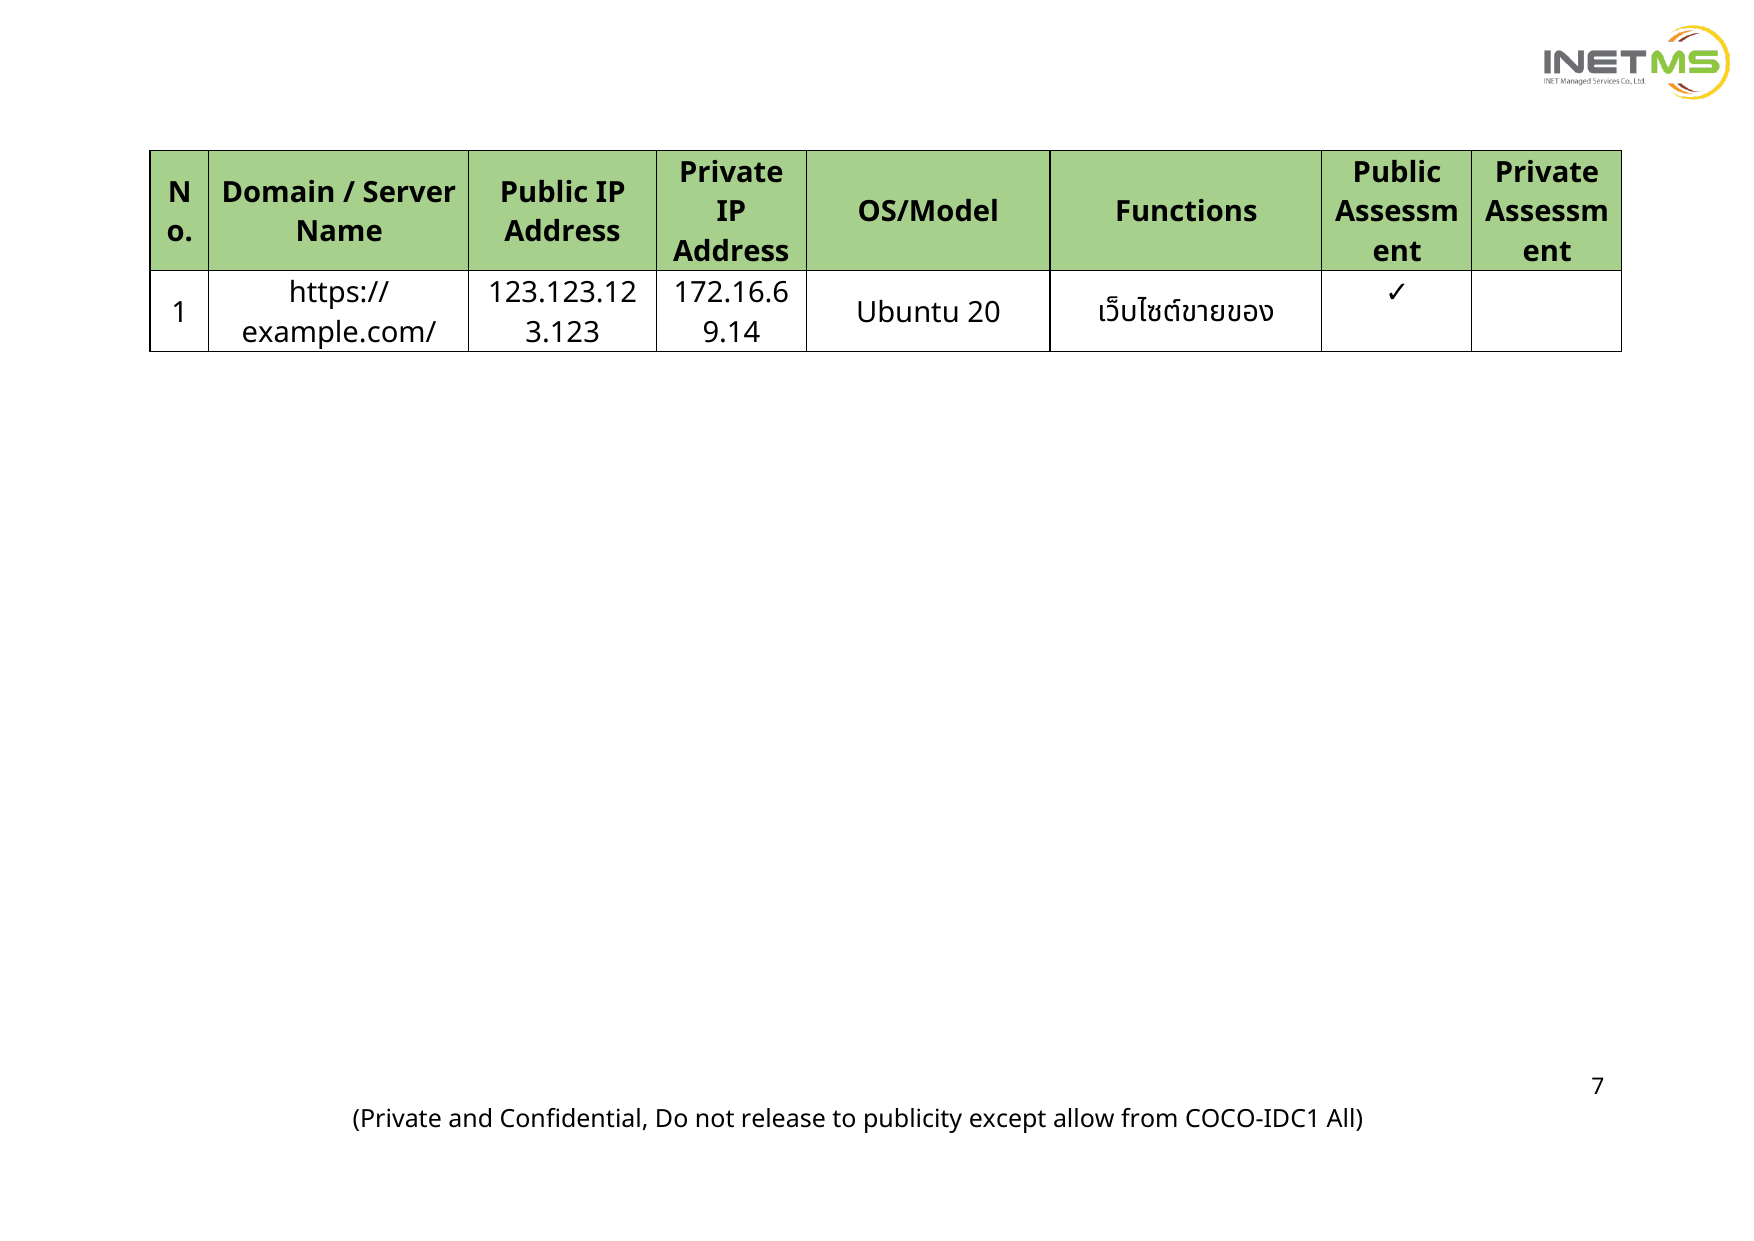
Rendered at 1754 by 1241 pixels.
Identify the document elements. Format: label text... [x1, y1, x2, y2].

table_header Public IP Address [469, 151, 656, 270]
table_cell 123.123.123.123 [469, 271, 656, 351]
table_header No. [151, 151, 208, 270]
table_header Private Assessment [1472, 151, 1621, 270]
table_header Private IP Address [657, 151, 806, 270]
table_header Public Assessment [1322, 151, 1471, 270]
table_cell [1472, 271, 1621, 351]
table_header OS/Model [807, 151, 1049, 270]
table_cell 172.16.69.14 [657, 271, 806, 351]
table_header Functions [1051, 151, 1321, 270]
picture [1534, 22, 1734, 107]
table_cell https://example.com/ [209, 271, 468, 351]
table_header Domain / Server Name [209, 151, 468, 270]
table_cell เว็บไซต์ขายของ [1051, 271, 1321, 351]
table_cell 1 [151, 271, 208, 351]
table_cell [1322, 271, 1471, 351]
table_cell Ubuntu 20 [807, 271, 1049, 351]
